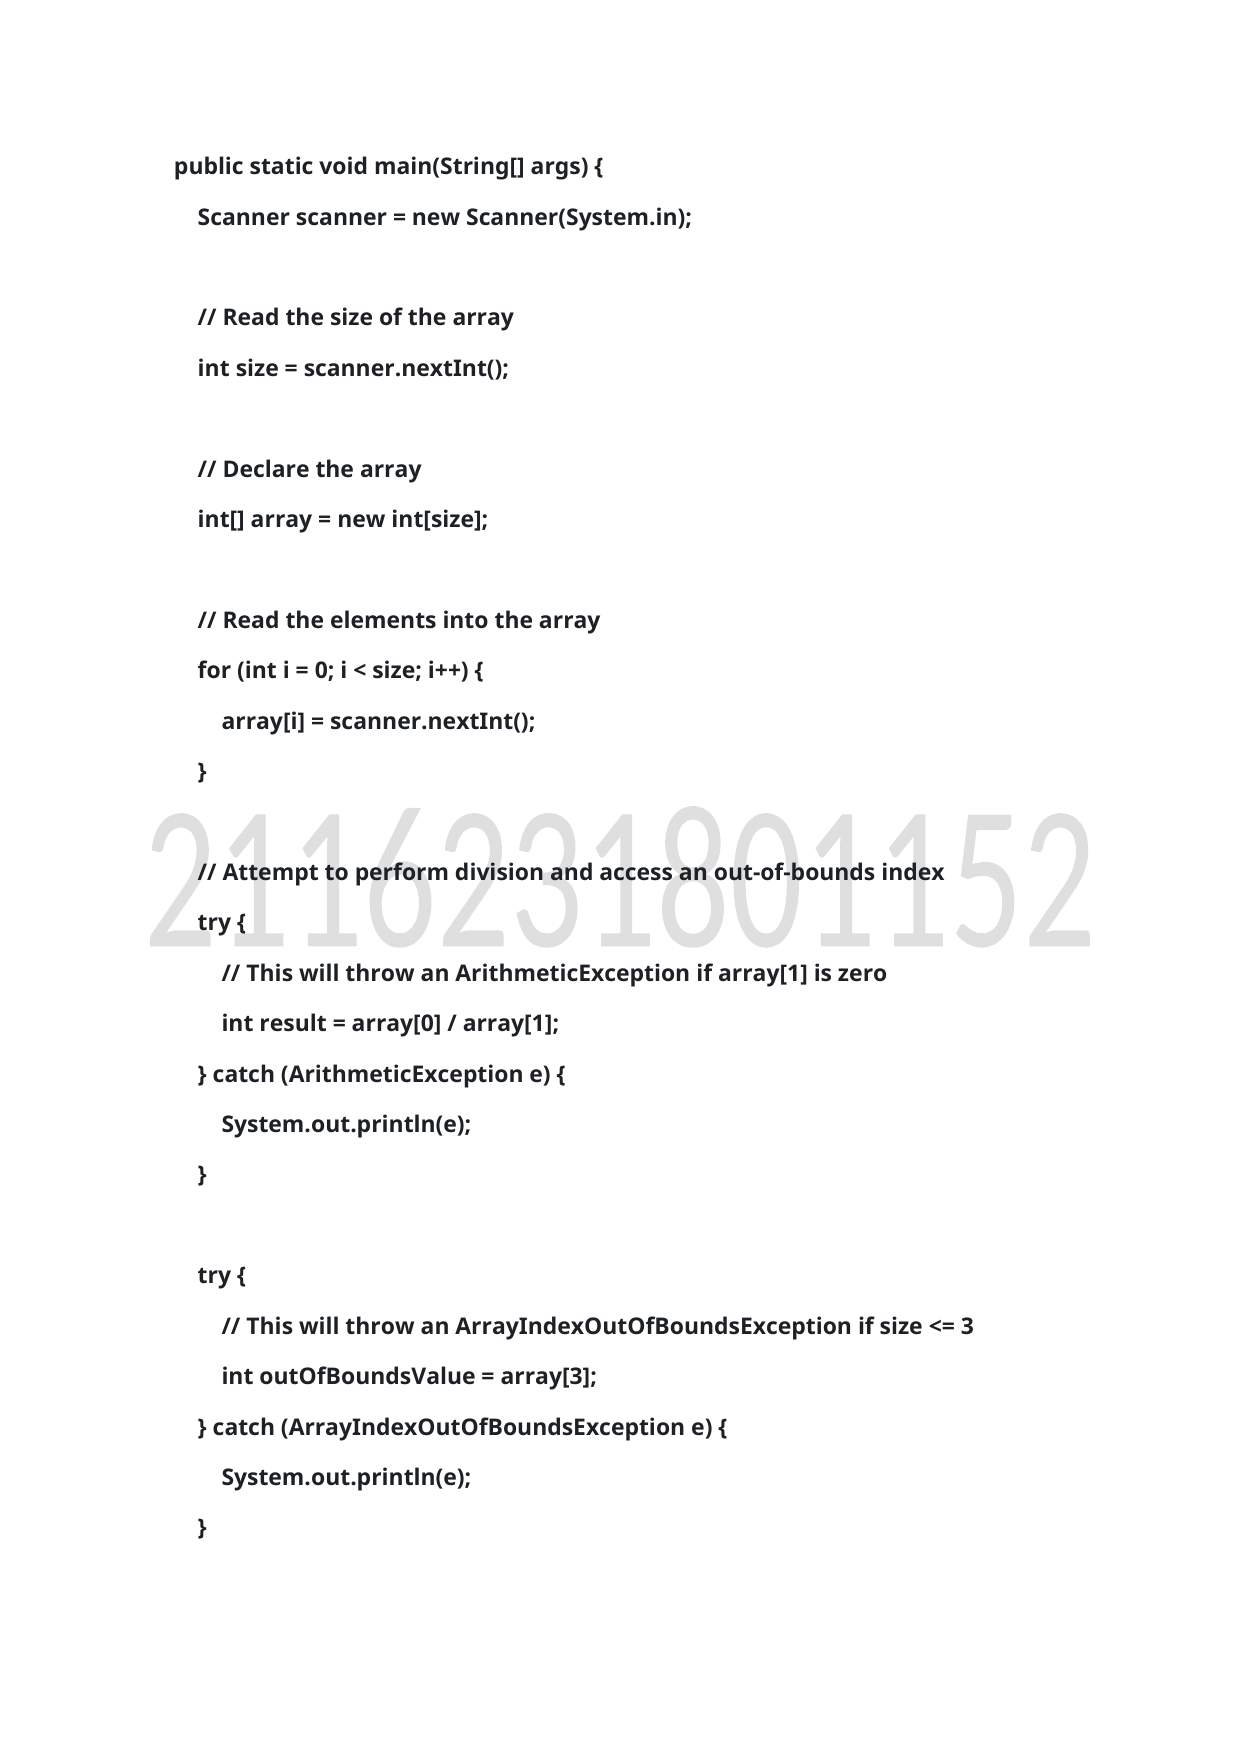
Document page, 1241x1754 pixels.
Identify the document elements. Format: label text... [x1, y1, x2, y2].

text // This will throw an ArrayIndexOutOfBoundsException if size <= 3 [150, 1309, 1090, 1341]
text int[] array = new int[size]; [150, 503, 1090, 534]
text public static void main(String[] args) { [150, 150, 1090, 181]
text System.out.println(e); [150, 1461, 1090, 1492]
text // Attempt to perform division and access an out-of-bounds index [150, 856, 1090, 887]
text try { [150, 906, 1090, 937]
text try { [150, 1259, 1090, 1290]
text // Declare the array [150, 452, 1090, 484]
text array[i] = scanner.nextInt(); [150, 704, 1090, 736]
text } catch (ArrayIndexOutOfBoundsException e) { [150, 1410, 1090, 1442]
text // Read the size of the array [150, 301, 1090, 332]
text int size = scanner.nextInt(); [150, 352, 1090, 383]
text int outOfBoundsValue = array[3]; [150, 1360, 1090, 1391]
text } [150, 1158, 1090, 1189]
text for (int i = 0; i < size; i++) { [150, 654, 1090, 685]
text Scanner scanner = new Scanner(System.in); [150, 200, 1090, 232]
text System.out.println(e); [150, 1108, 1090, 1139]
text } [150, 1511, 1090, 1542]
text int result = array[0] / array[1]; [150, 1007, 1090, 1038]
text // Read the elements into the array [150, 604, 1090, 635]
text // This will throw an ArithmeticException if array[1] is zero [150, 957, 1090, 988]
text } [150, 755, 1090, 786]
text } catch (ArithmeticException e) { [150, 1057, 1090, 1089]
